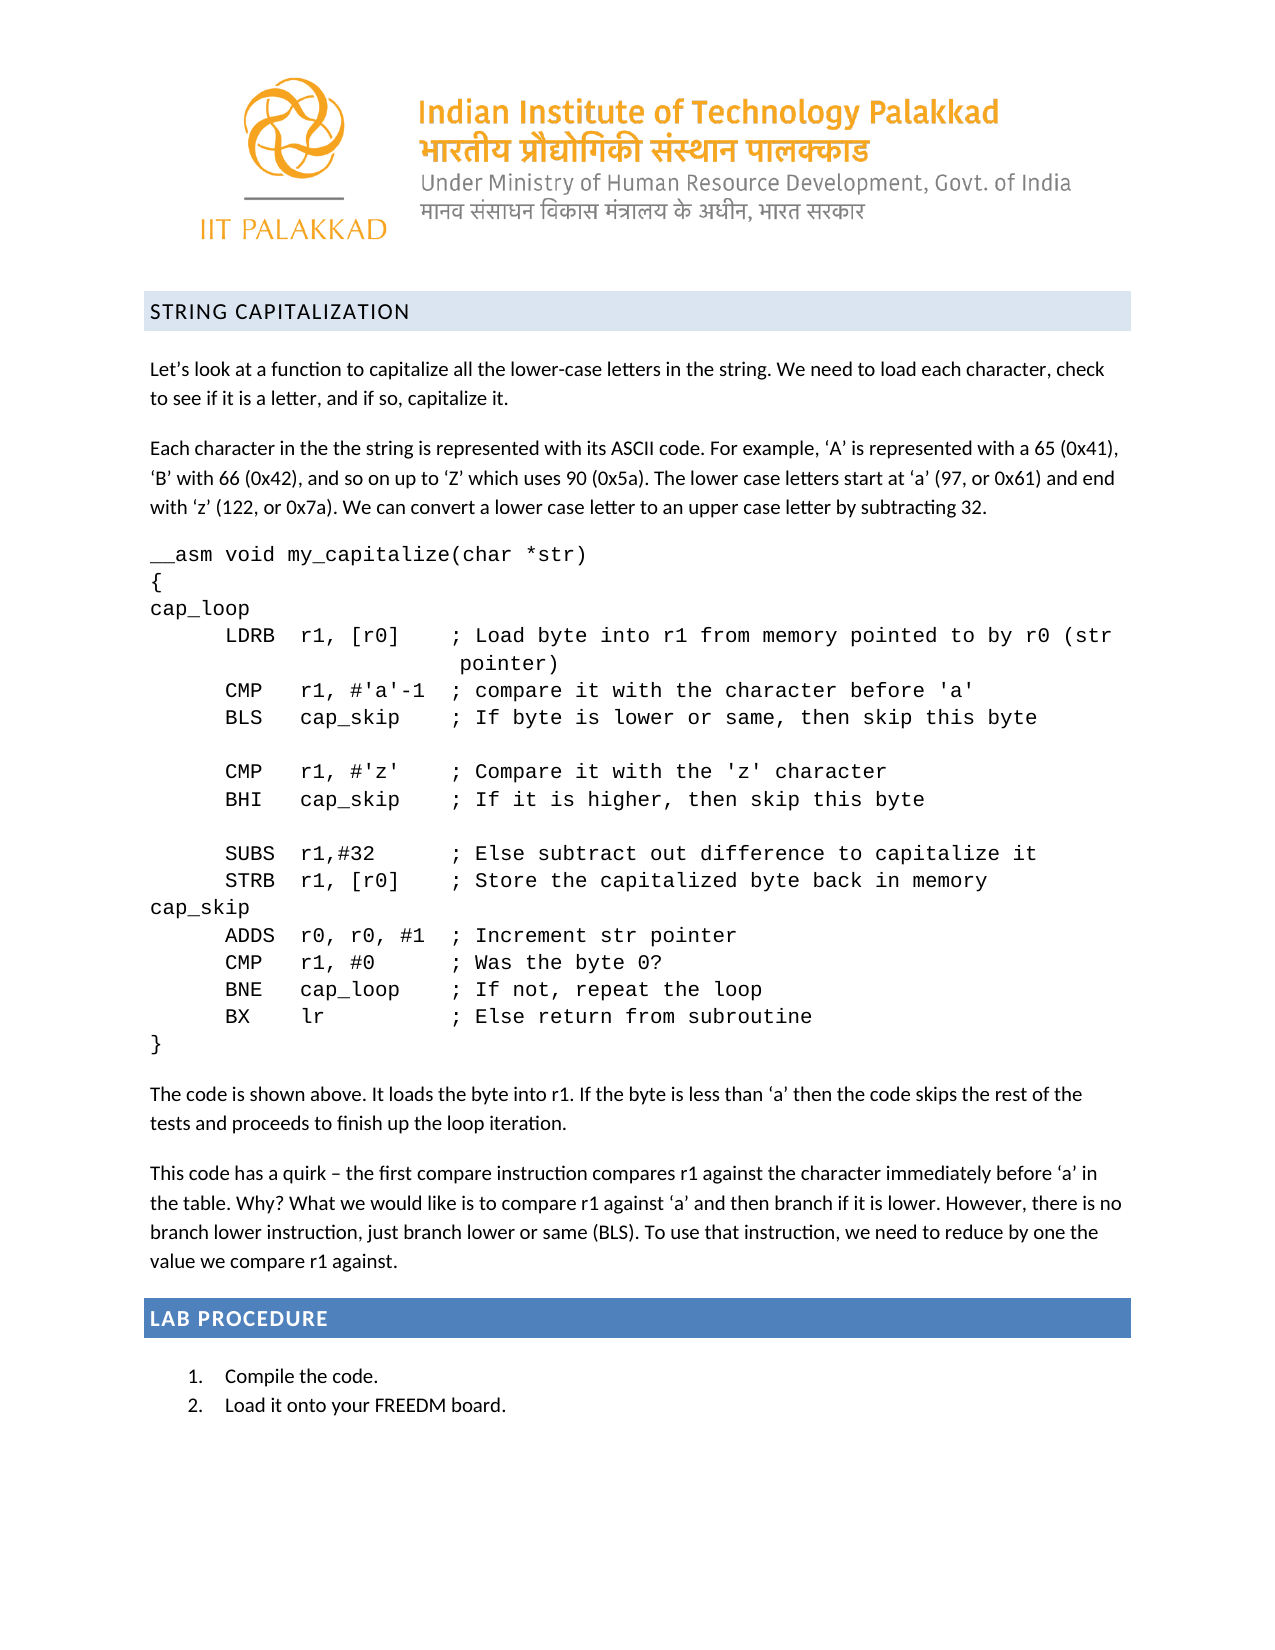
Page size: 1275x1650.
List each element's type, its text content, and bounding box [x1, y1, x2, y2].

text LDRB r1, [r0] ; Load byte into r1 from memory pointed to by r0 (str pointer) [150, 626, 1125, 676]
text CMP r1, #'z' ; Compare it with the 'z' character [150, 761, 1125, 785]
subtitle String Capitalization [150, 297, 1125, 325]
picture [201, 75, 1074, 241]
list Compile the code. [187, 1363, 1125, 1389]
text cap_loop [150, 598, 1125, 622]
text __asm void my_capitalize(char *str) [150, 544, 1125, 568]
text } [150, 1033, 1125, 1057]
text cap_skip [150, 897, 1125, 921]
subtitle Lab Procedure [150, 1304, 1125, 1332]
text BX lr ; Else return from subroutine [150, 1006, 1125, 1030]
text Each character in the the string is represented with its ASCII code. For example, ‘A’ is represented with a 65 (0x41), ‘B’ with 66 (0x42), and so on up to ‘Z’ which uses 90 (0x5a). The lower case letters start at ‘a’ (97, or 0x61) and end with ‘z’ (122, or 0x7a). We can convert a lower case letter to an upper case letter by subtracting 32. [150, 436, 1125, 519]
text SUBS r1,#32 ; Else subtract out difference to capitalize it [150, 843, 1125, 867]
text STRB r1, [r0] ; Store the capitalized byte back in memory [150, 870, 1125, 894]
text CMP r1, #0 ; Was the byte 0? [150, 952, 1125, 975]
text { [150, 571, 1125, 595]
list Load it onto your FREEDM board. [187, 1393, 1125, 1418]
text ADDS r0, r0, #1 ; Increment str pointer [150, 924, 1125, 948]
text BHI cap_skip ; If it is higher, then skip this byte [150, 789, 1125, 812]
text BNE cap_loop ; If not, repeat the loop [150, 979, 1125, 1003]
text Let’s look at a function to capitalize all the lower-case letters in the string. We need to load each character, check to see if it is a letter, and if so, capitalize it. [150, 356, 1125, 411]
text This code has a quirk – the first compare instruction compares r1 against the character immediately before ‘a’ in the table. Why? What we would like is to compare r1 against ‘a’ and then branch if it is lower. However, there is no branch lower instruction, just branch lower or same (BLS). To use that instruction, we need to reduce by one the value we compare r1 against. [150, 1161, 1125, 1273]
text The code is shown above. It loads the byte into r1. If the byte is less than ‘a’ then the code skips the rest of the tests and proceeds to finish up the loop iteration. [150, 1081, 1125, 1136]
text CMP r1, #'a'-1 ; compare it with the character before 'a' [150, 680, 1125, 703]
text BLS cap_skip ; If byte is lower or same, then skip this byte [150, 707, 1125, 731]
